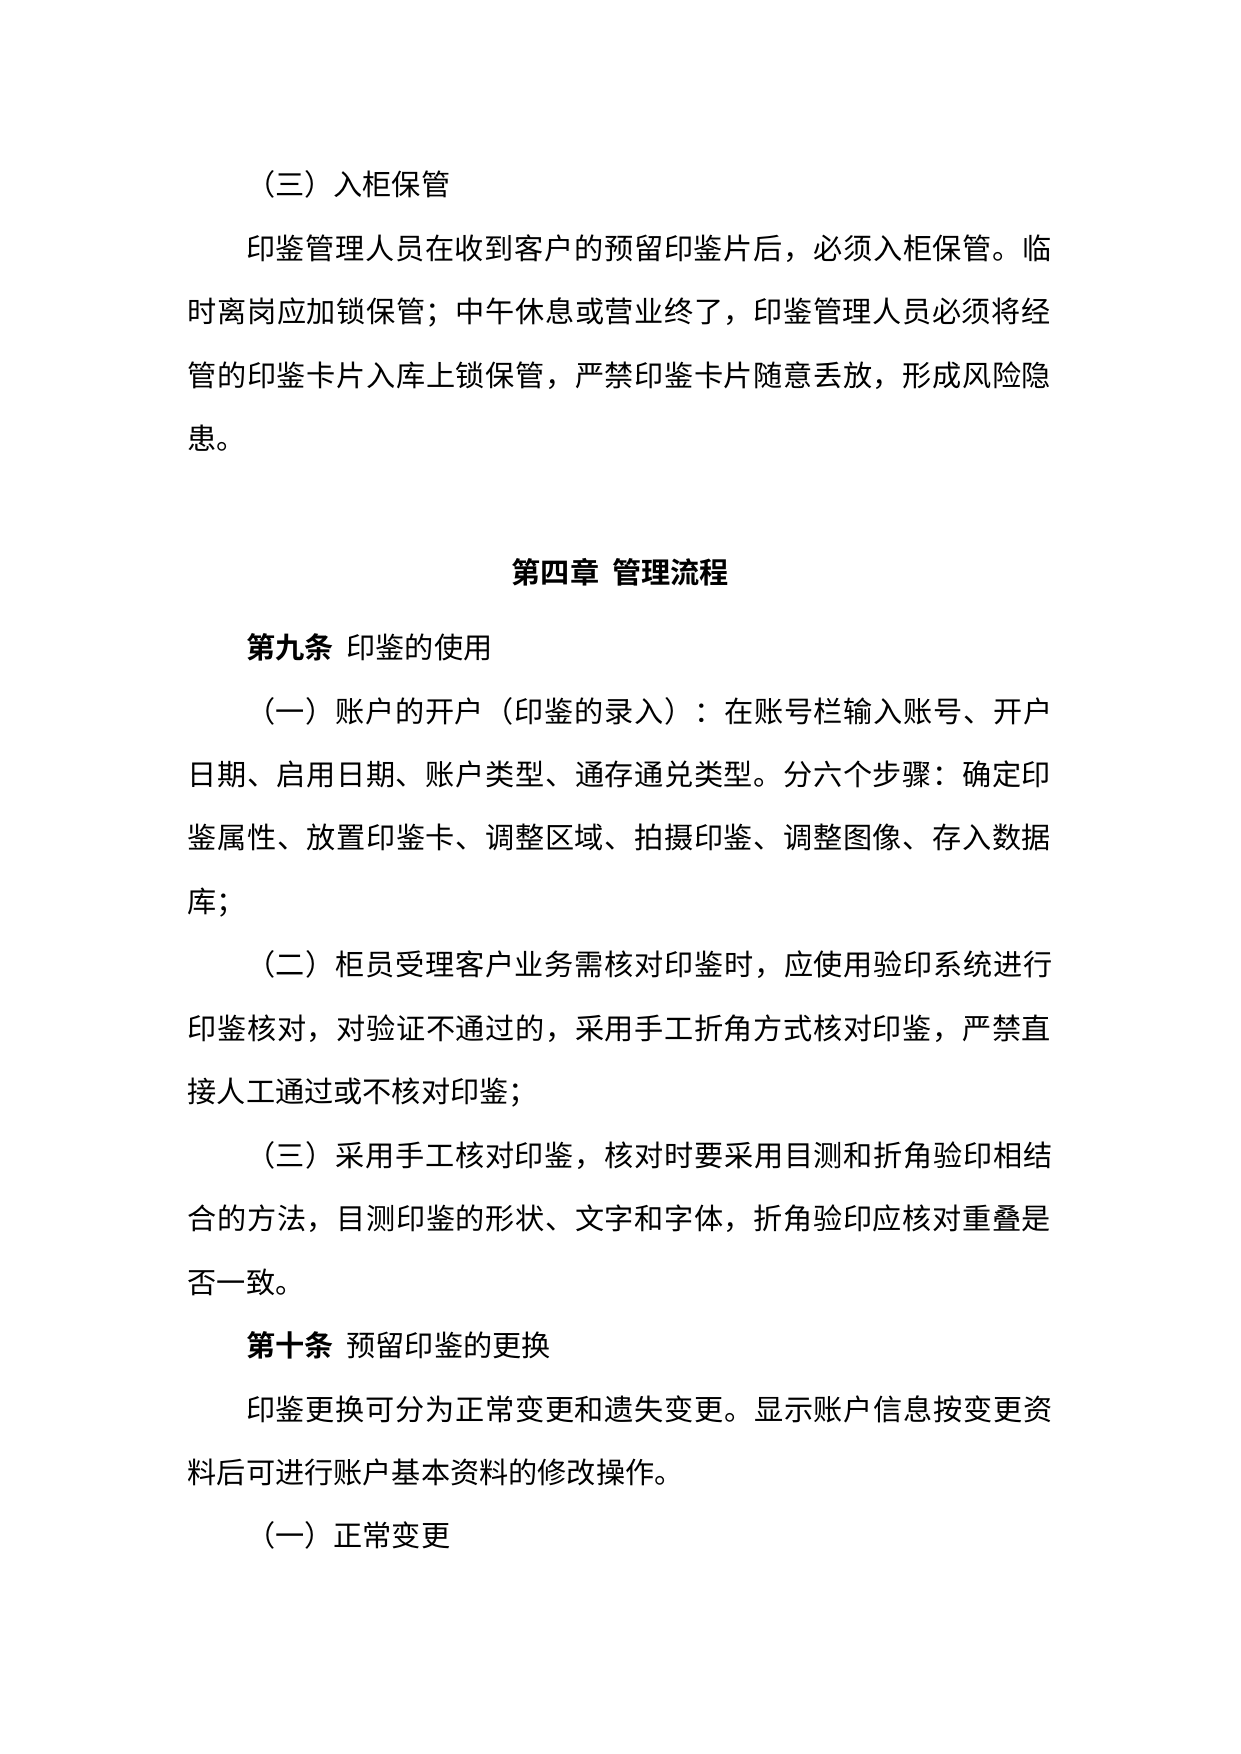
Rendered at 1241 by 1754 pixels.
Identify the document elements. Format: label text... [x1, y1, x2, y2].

text 印鉴更换可分为正常变更和遗失变更。显示账户信息按变更资料后可进行账户基本资料的修改操作。 [187, 1386, 1053, 1492]
text （一）账户的开户（印鉴的录入）：在账号栏输入账号、开户日期、启用日期、账户类型、通存通兑类型。分六个步骤：确定印鉴属性、放置印鉴卡、调整区域、拍摄印鉴、调整图像、存入数据库； [187, 688, 1053, 921]
text （二）柜员受理客户业务需核对印鉴时，应使用验印系统进行印鉴核对，对验证不通过的，采用手工折角方式核对印鉴，严禁直接人工通过或不核对印鉴； [187, 942, 1053, 1111]
text 第四章 管理流程 [187, 539, 1053, 604]
text （三）采用手工核对印鉴，核对时要采用目测和折角验印相结合的方法，目测印鉴的形状、文字和字体，折角验印应核对重叠是否一致。 [187, 1132, 1053, 1301]
text （三）入柜保管 [187, 162, 1053, 204]
text 印鉴管理人员在收到客户的预留印鉴片后，必须入柜保管。临时离岗应加锁保管；中午休息或营业终了，印鉴管理人员必须将经管的印鉴卡片入库上锁保管，严禁印鉴卡片随意丢放，形成风险隐患。 [187, 225, 1053, 458]
text 第十条 预留印鉴的更换 [187, 1323, 1053, 1365]
text （一）正常变更 [187, 1513, 1053, 1555]
text 第九条 印鉴的使用 [187, 625, 1053, 667]
